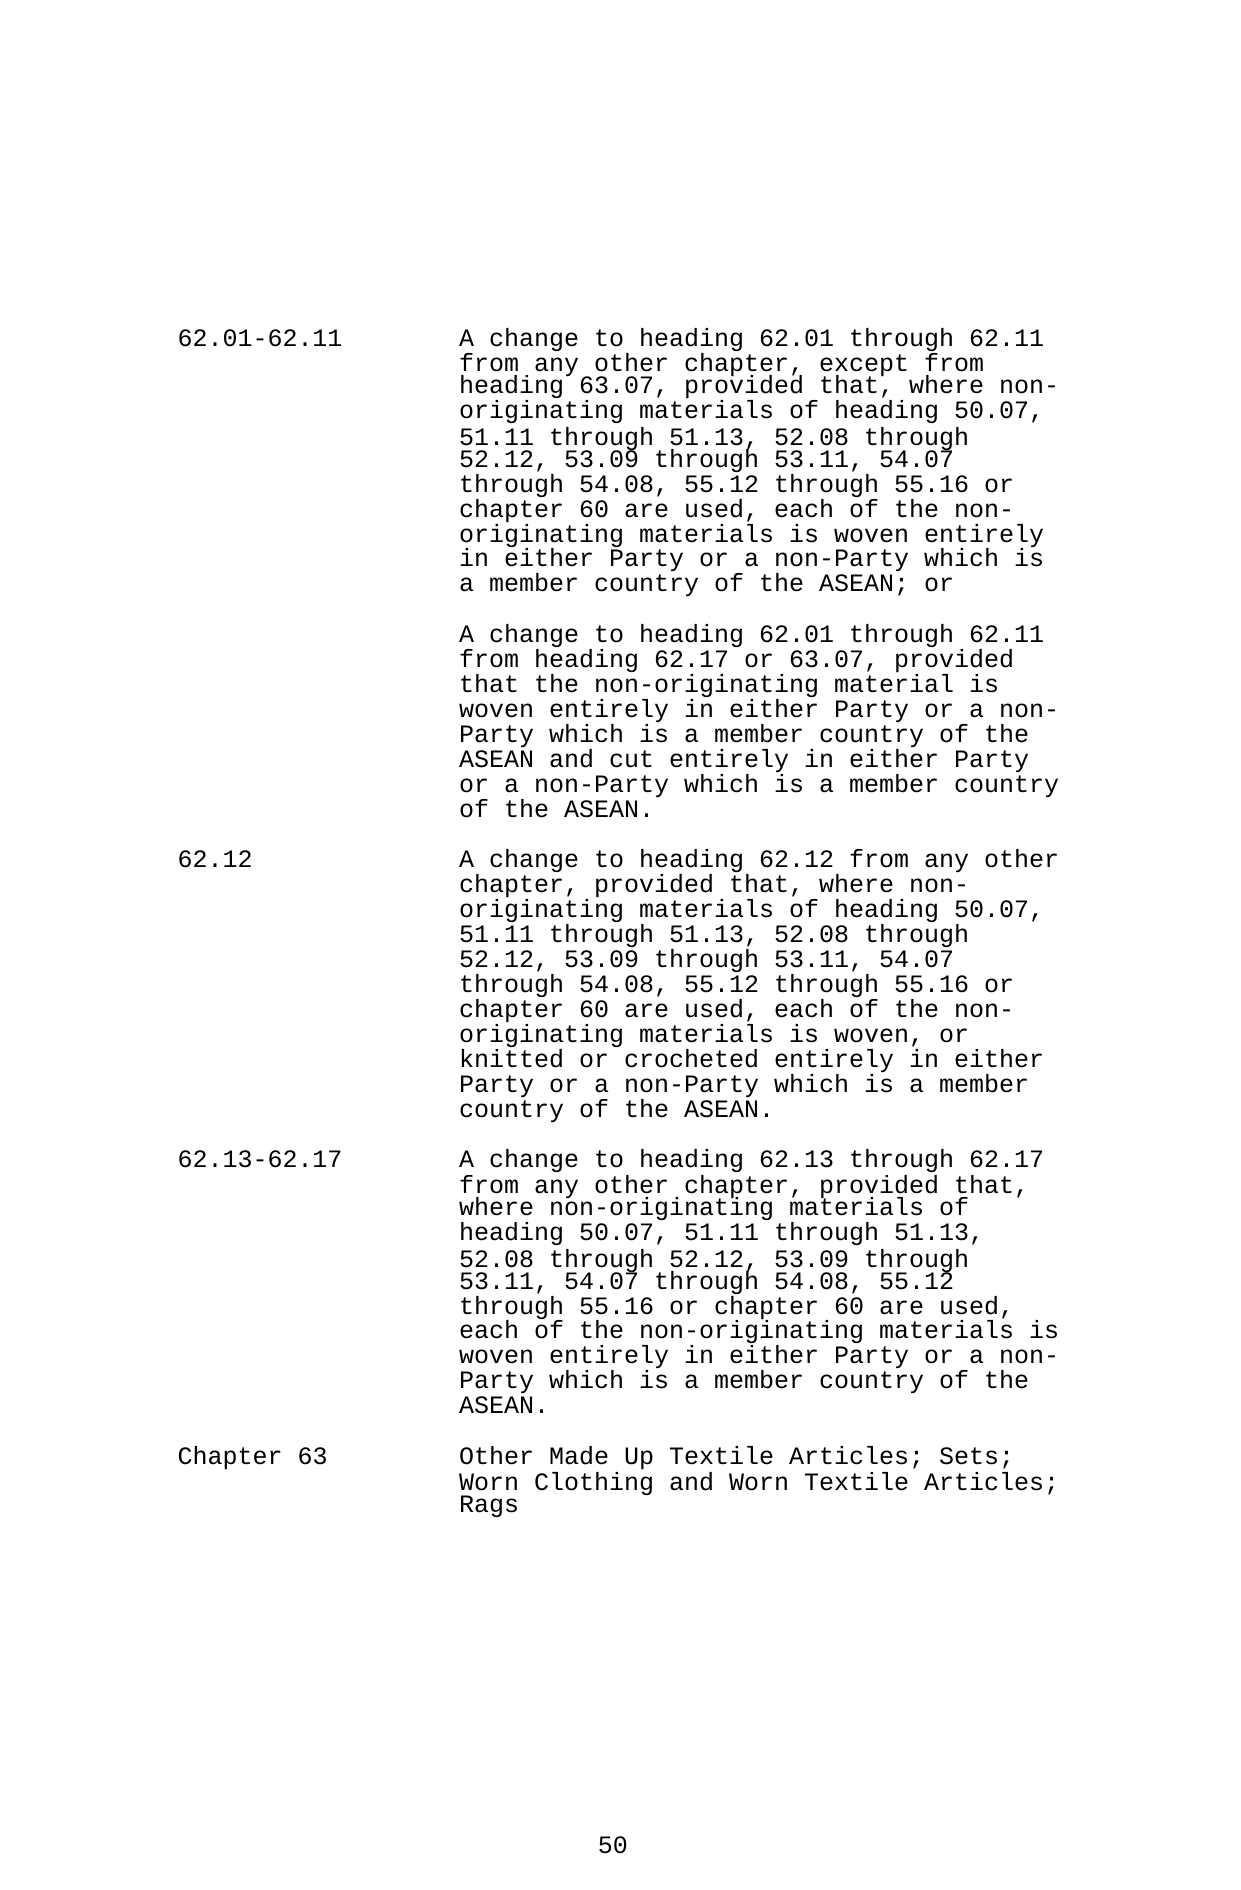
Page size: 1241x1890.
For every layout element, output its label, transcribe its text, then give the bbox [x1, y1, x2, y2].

text A change to heading 62.01 through 62.11 from heading 62.17 or 63.07, provided that the non-originating material is woven entirely in either Party or a non- Party which is a member country of the ASEAN and cut entirely in either Party or a non-Party which is a member country of the ASEAN. [459, 622, 1060, 822]
text 52.08 through 52.12, 53.09 through 53.11, 54.07 through 54.08, 55.12 through 55.16 or chapter 60 are used, each of the non-originating materials is woven entirely in either Party or a non- Party which is a member country of the ASEAN. [459, 1248, 1060, 1421]
text 62.12 A change to heading 62.12 from any other chapter, provided that, where non- originating materials of heading 50.07, [177, 847, 1060, 922]
text from any other chapter, provided that, where non-originating materials of heading 50.07, 51.11 through 51.13, [459, 1174, 1032, 1248]
text Chapter 63 Other Made Up Textile Articles; Sets; [177, 1443, 1071, 1470]
text 51.11 through 51.13, 52.08 through 52.12, 53.09 through 53.11, 54.07 through 54.08, 55.12 through 55.16 or chapter 60 are used, each of the non- originating materials is woven entirely in either Party or a non-Party which is a member country of the ASEAN; or [459, 426, 1047, 599]
text Worn Clothing and Worn Textile Articles; Rags [459, 1471, 1062, 1520]
text 51.11 through 51.13, 52.08 through 52.12, 53.09 through 53.11, 54.07 through 54.08, 55.12 through 55.16 or chapter 60 are used, each of the non- originating materials is woven, or knitted or crocheted entirely in either Party or a non-Party which is a member country of the ASEAN. [459, 922, 1047, 1122]
text 62.13-62.17 A change to heading 62.13 through 62.17 [177, 1146, 1071, 1173]
text from any other chapter, except from heading 63.07, provided that, where non- originating materials of heading 50.07, [459, 352, 1062, 426]
text 62.01-62.11 A change to heading 62.01 through 62.11 [177, 325, 1071, 351]
